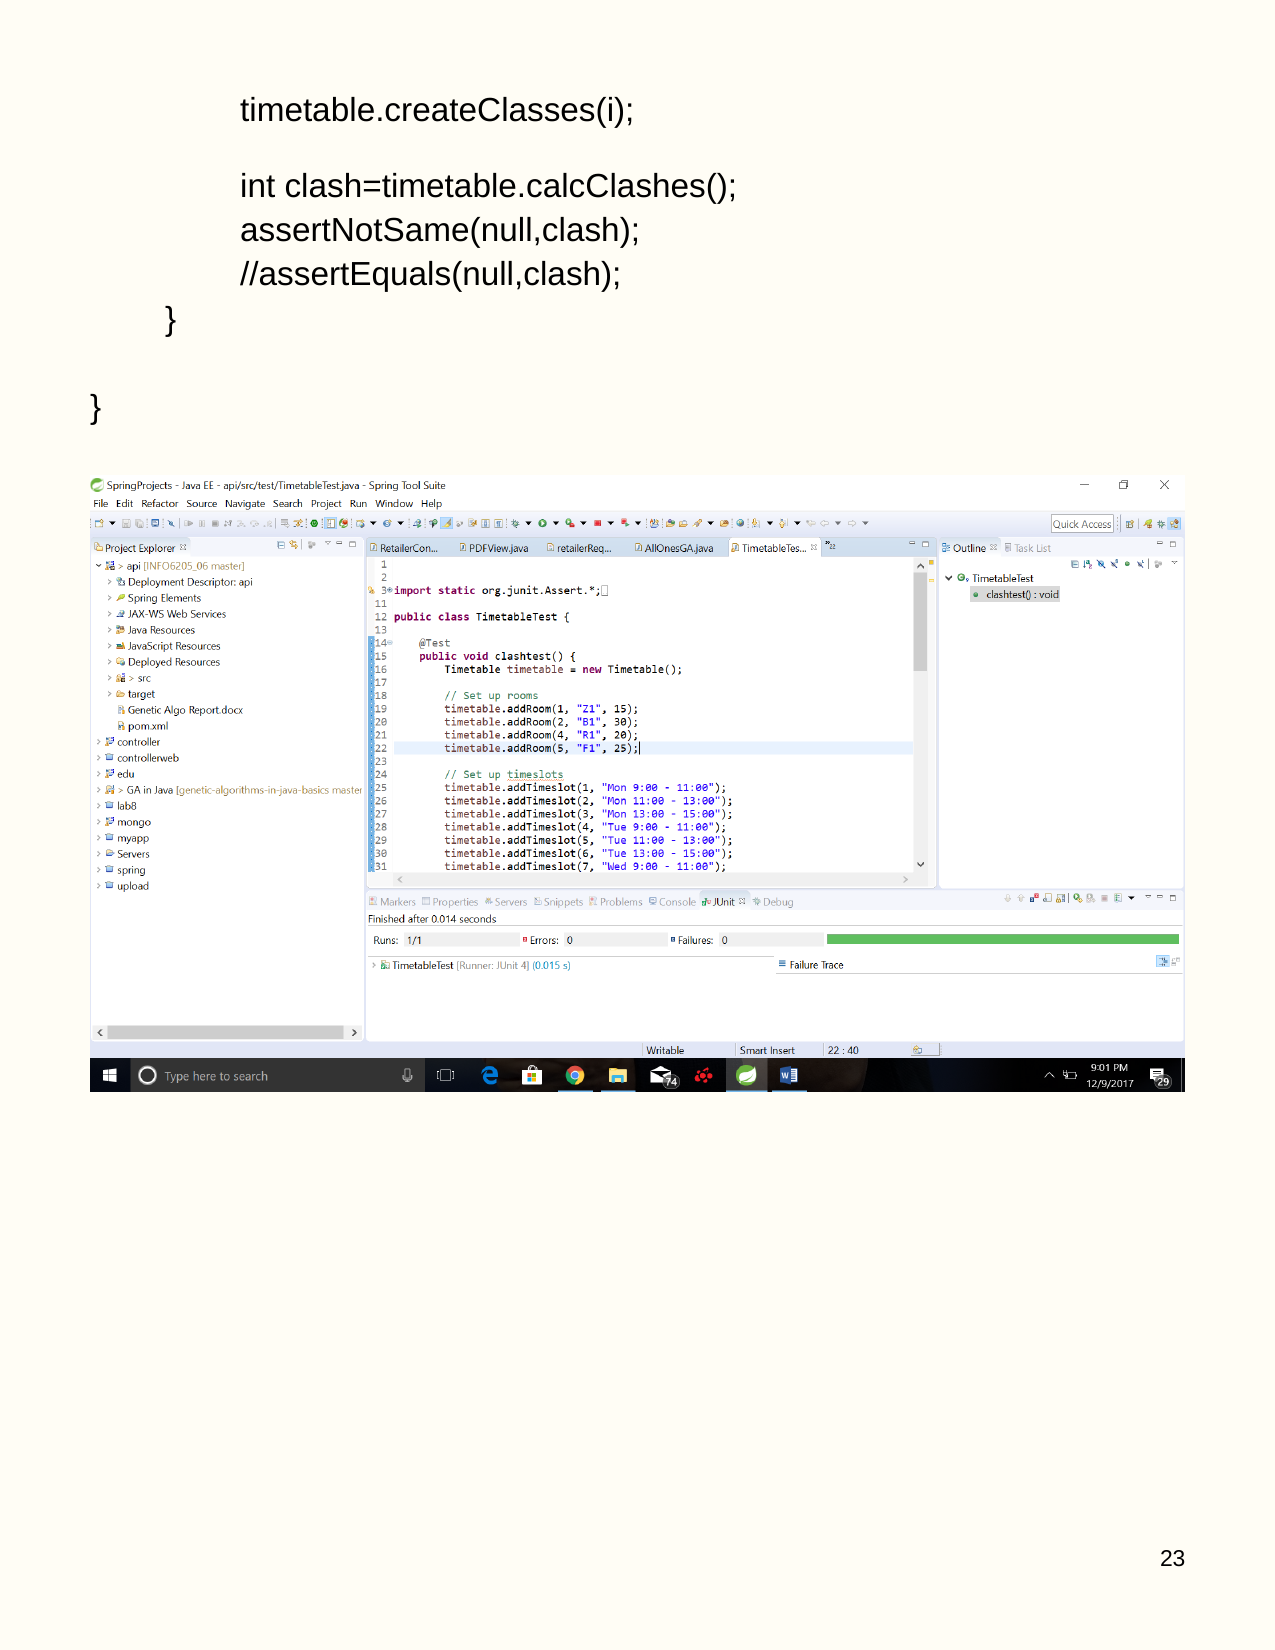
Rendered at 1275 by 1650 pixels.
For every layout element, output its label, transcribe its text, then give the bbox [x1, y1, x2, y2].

text int clash=timetable.calcClashes(); [90, 166, 1185, 204]
text //assertEquals(null,clash); [90, 254, 1185, 293]
text timetable.createClasses(i); [90, 90, 1185, 128]
text assertNotSame(null,clash); [90, 210, 1185, 249]
text } [90, 299, 1185, 337]
text } [90, 387, 1185, 425]
picture [90, 475, 1185, 1092]
